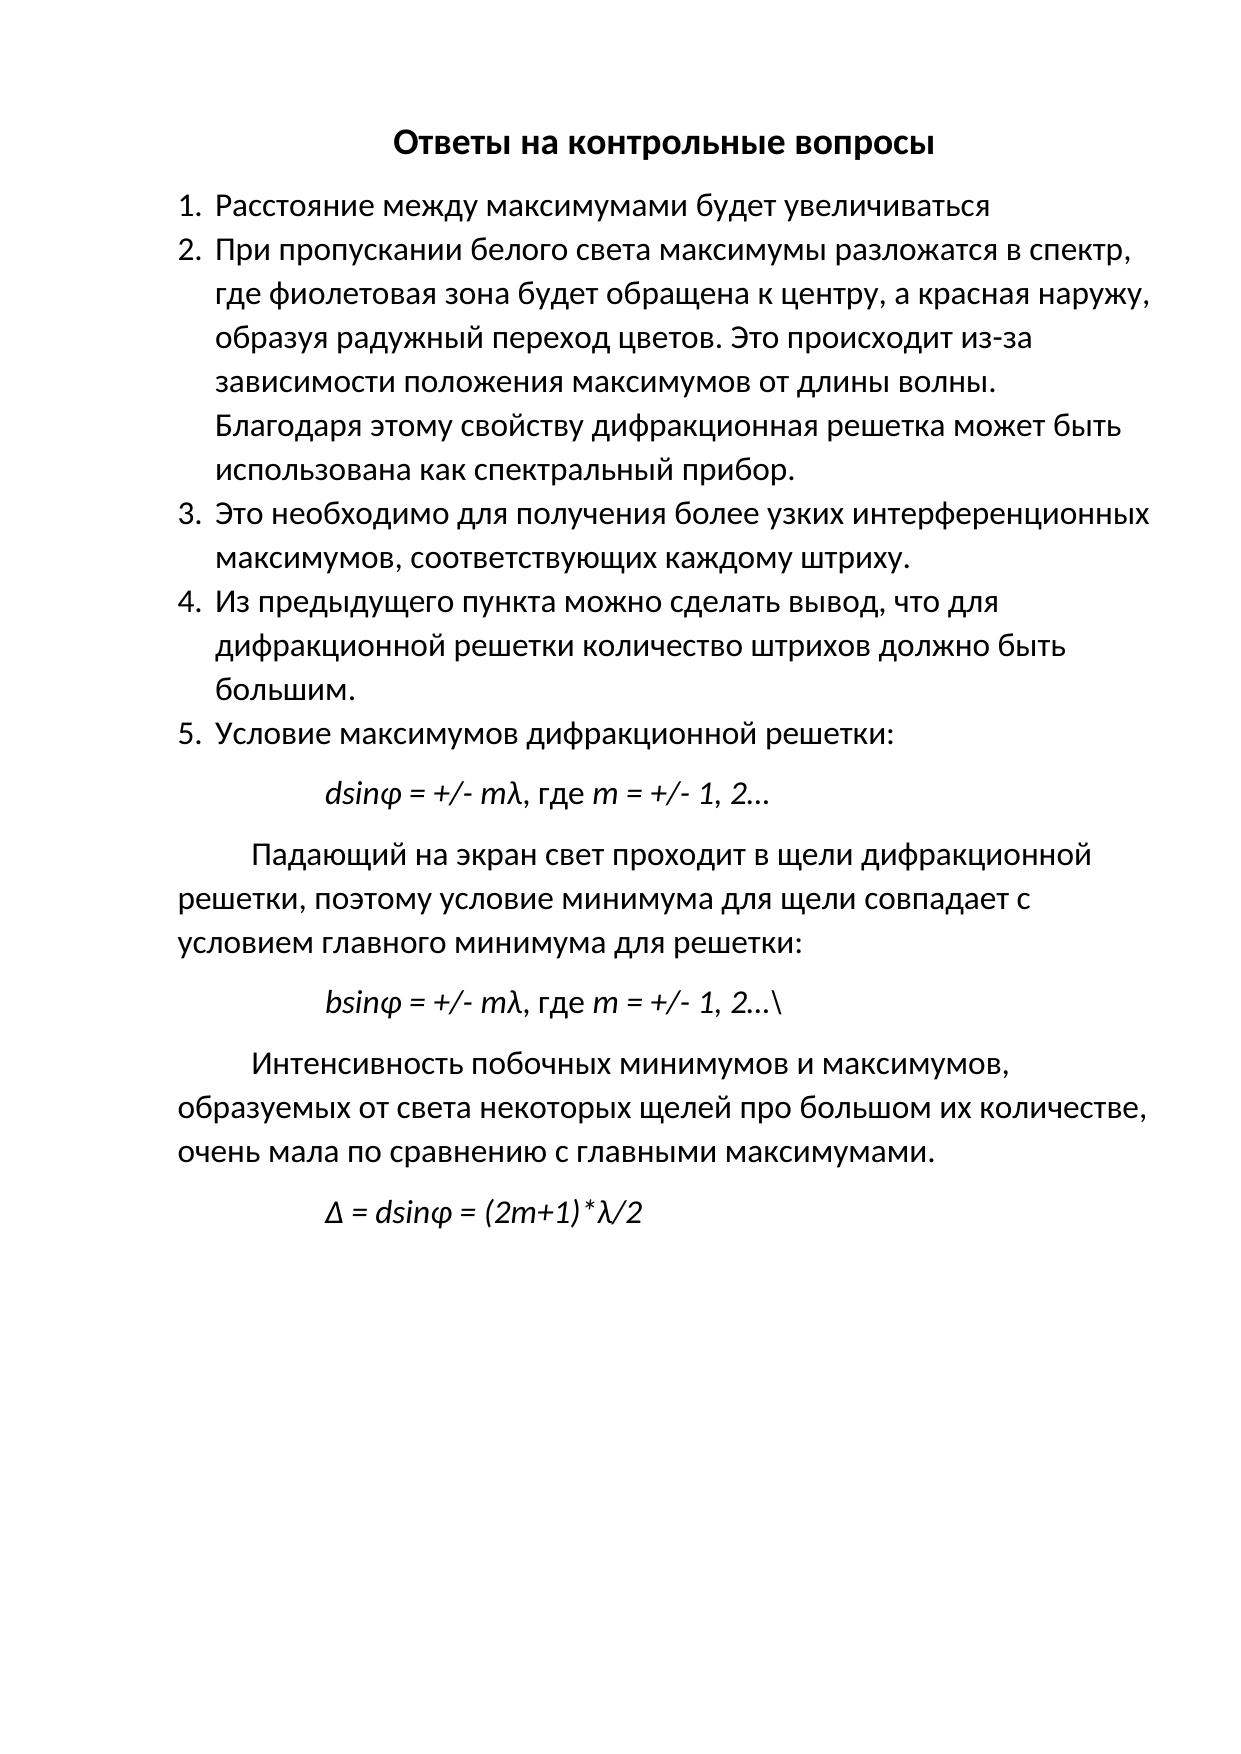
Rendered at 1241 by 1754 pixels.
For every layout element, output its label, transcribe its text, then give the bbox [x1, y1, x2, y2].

text Ответы на контрольные вопросы [177, 118, 1152, 164]
list Из предыдущего пункта можно сделать вывод, что для дифракционной решетки количество штрихов должно быть большим. [177, 580, 1152, 708]
list Условие максимумов дифракционной решетки: [177, 712, 1152, 752]
list При пропускании белого света максимумы разложатся в спектр, где фиолетовая зона будет обращена к центру, а красная наружу, образуя радужный переход цветов. Это происходит из-за зависимости положения максимумов от длины волны. Благодаря этому свойству дифракционная решетка может быть использована как спектральный прибор. [177, 228, 1152, 489]
text Δ = dsinφ = (2m+1)*λ/2 [177, 1191, 1152, 1231]
list Это необходимо для получения более узких интерференционных максимумов, соответствующих каждому штриху. [177, 492, 1152, 577]
text bsinφ = +/- mλ, где m = +/- 1, 2…\ [177, 982, 1152, 1022]
text Интенсивность побочных минимумов и максимумов, образуемых от света некоторых щелей про большом их количестве, очень мала по сравнению с главными максимумами. [177, 1042, 1152, 1171]
text Падающий на экран свет проходит в щели дифракционной решетки, поэтому условие минимума для щели совпадает с условием главного минимума для решетки: [177, 833, 1152, 962]
list Расстояние между максимумами будет увеличиваться [177, 184, 1152, 225]
text dsinφ = +/- mλ, где m = +/- 1, 2… [288, 772, 1152, 813]
